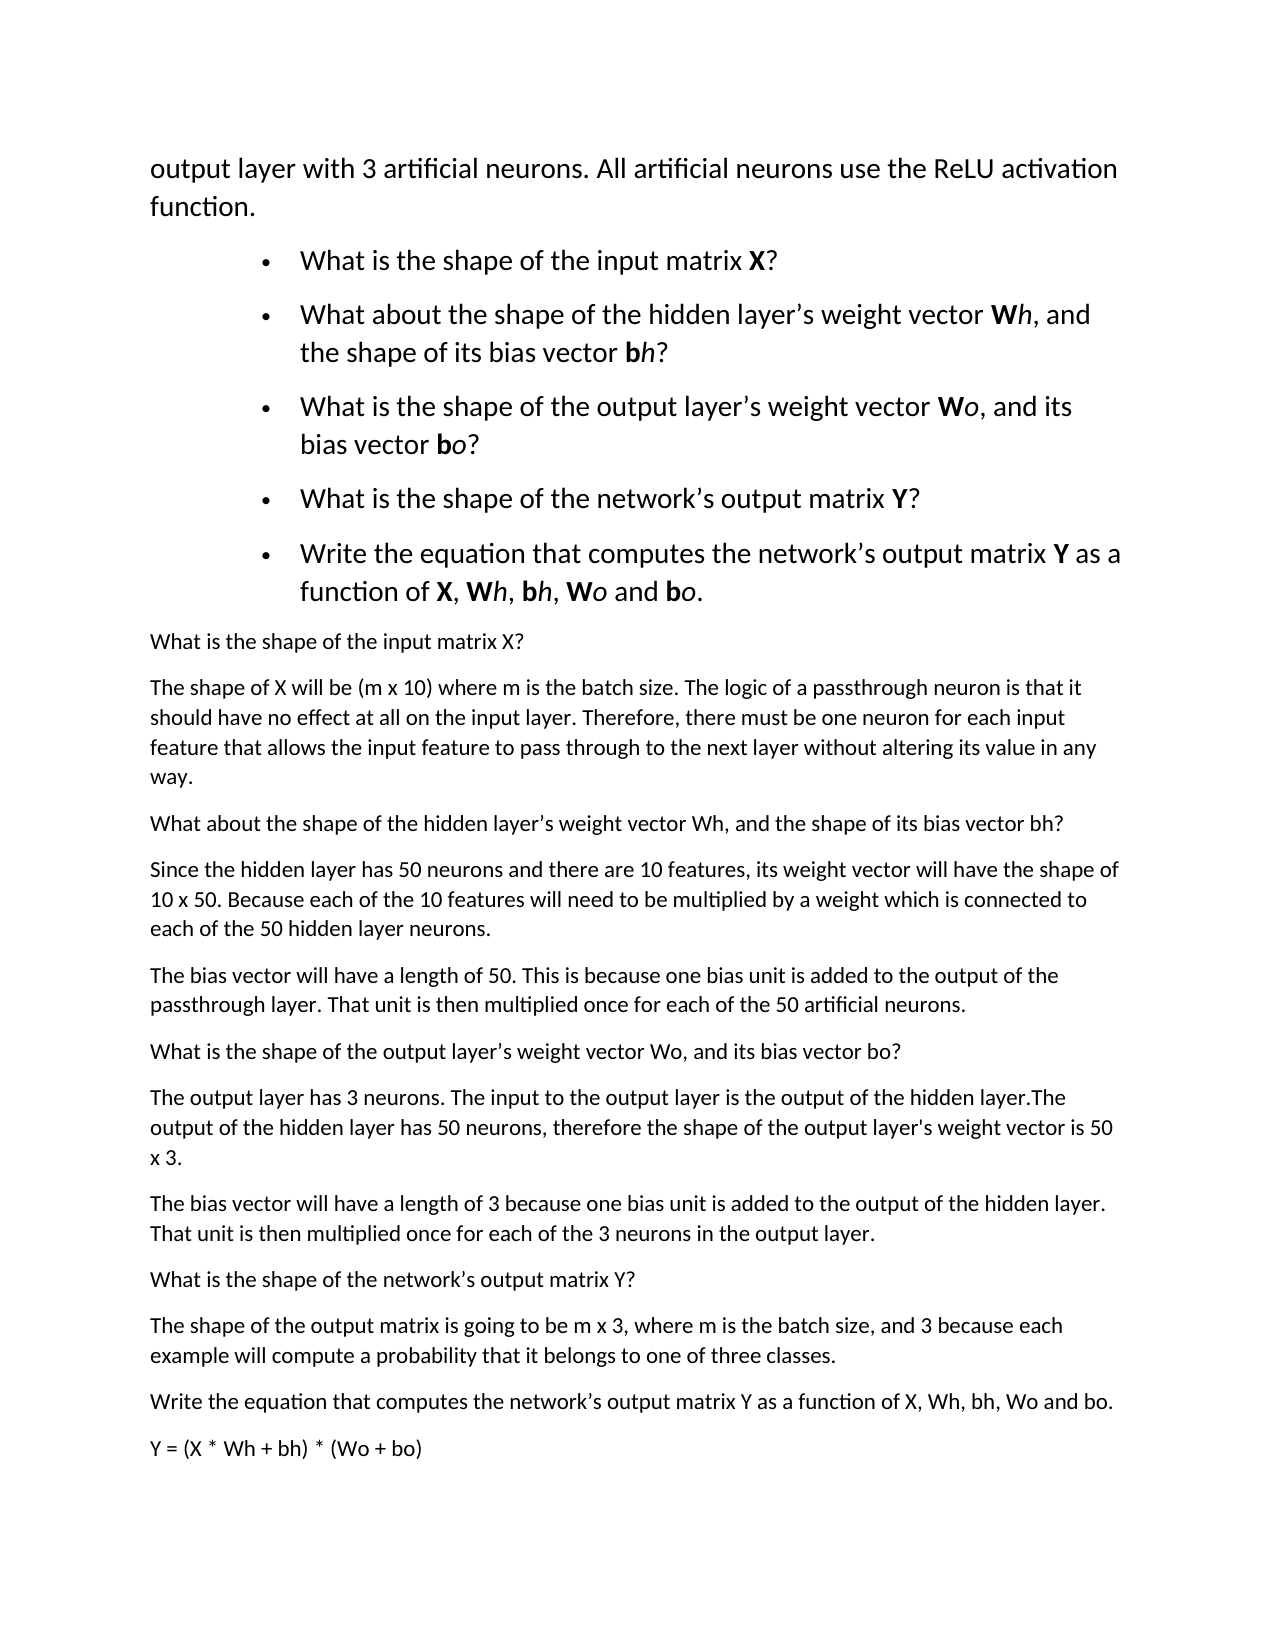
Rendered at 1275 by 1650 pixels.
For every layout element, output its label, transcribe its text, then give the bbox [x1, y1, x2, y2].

list What about the shape of the hidden layer’s weight vector Wh, and the shape of its bias vector bh? [262, 296, 1125, 370]
text The bias vector will have a length of 3 because one bias unit is added to the output of the hidden layer. That unit is then multiplied once for each of the 3 neurons in the output layer. [150, 1189, 1125, 1247]
list What is the shape of the output layer’s weight vector Wo, and its bias vector bo? [262, 388, 1125, 462]
text What is the shape of the input matrix X? [150, 627, 1125, 655]
text What is the shape of the output layer’s weight vector Wo, and its bias vector bo? [150, 1037, 1125, 1065]
list Write the equation that computes the network’s output matrix Y as a function of X, Wh, bh, Wo and bo. [262, 535, 1125, 608]
text Y = (X * Wh + bh) * (Wo + bo) [150, 1434, 1125, 1462]
text What about the shape of the hidden layer’s weight vector Wh, and the shape of its bias vector bh? [150, 809, 1125, 837]
text Write the equation that computes the network’s output matrix Y as a function of X, Wh, bh, Wo and bo. [150, 1387, 1125, 1416]
text The bias vector will have a length of 50. This is because one bias unit is added to the output of the passthrough layer. That unit is then multiplied once for each of the 50 artificial neurons. [150, 961, 1125, 1019]
list What is the shape of the input matrix X? [262, 242, 1125, 278]
text The output layer has 3 neurons. The input to the output layer is the output of the hidden layer.The output of the hidden layer has 50 neurons, therefore the shape of the output layer's weight vector is 50 x 3. [150, 1083, 1125, 1171]
text Since the hidden layer has 50 neurons and there are 10 features, its weight vector will have the shape of 10 x 50. Because each of the 10 features will need to be multiplied by a weight which is connected to each of the 50 hidden layer neurons. [150, 855, 1125, 943]
text What is the shape of the network’s output matrix Y? [150, 1265, 1125, 1293]
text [150, 150, 1125, 223]
list What is the shape of the network’s output matrix Y? [262, 481, 1125, 516]
text The shape of the output matrix is going to be m x 3, where m is the batch size, and 3 because each example will compute a probability that it belongs to one of three classes. [150, 1311, 1125, 1369]
text The shape of X will be (m x 10) where m is the batch size. The logic of a passthrough neuron is that it should have no effect at all on the input layer. Therefore, there must be one neuron for each input feature that allows the input feature to pass through to the next layer without altering its value in any way. [150, 673, 1125, 791]
